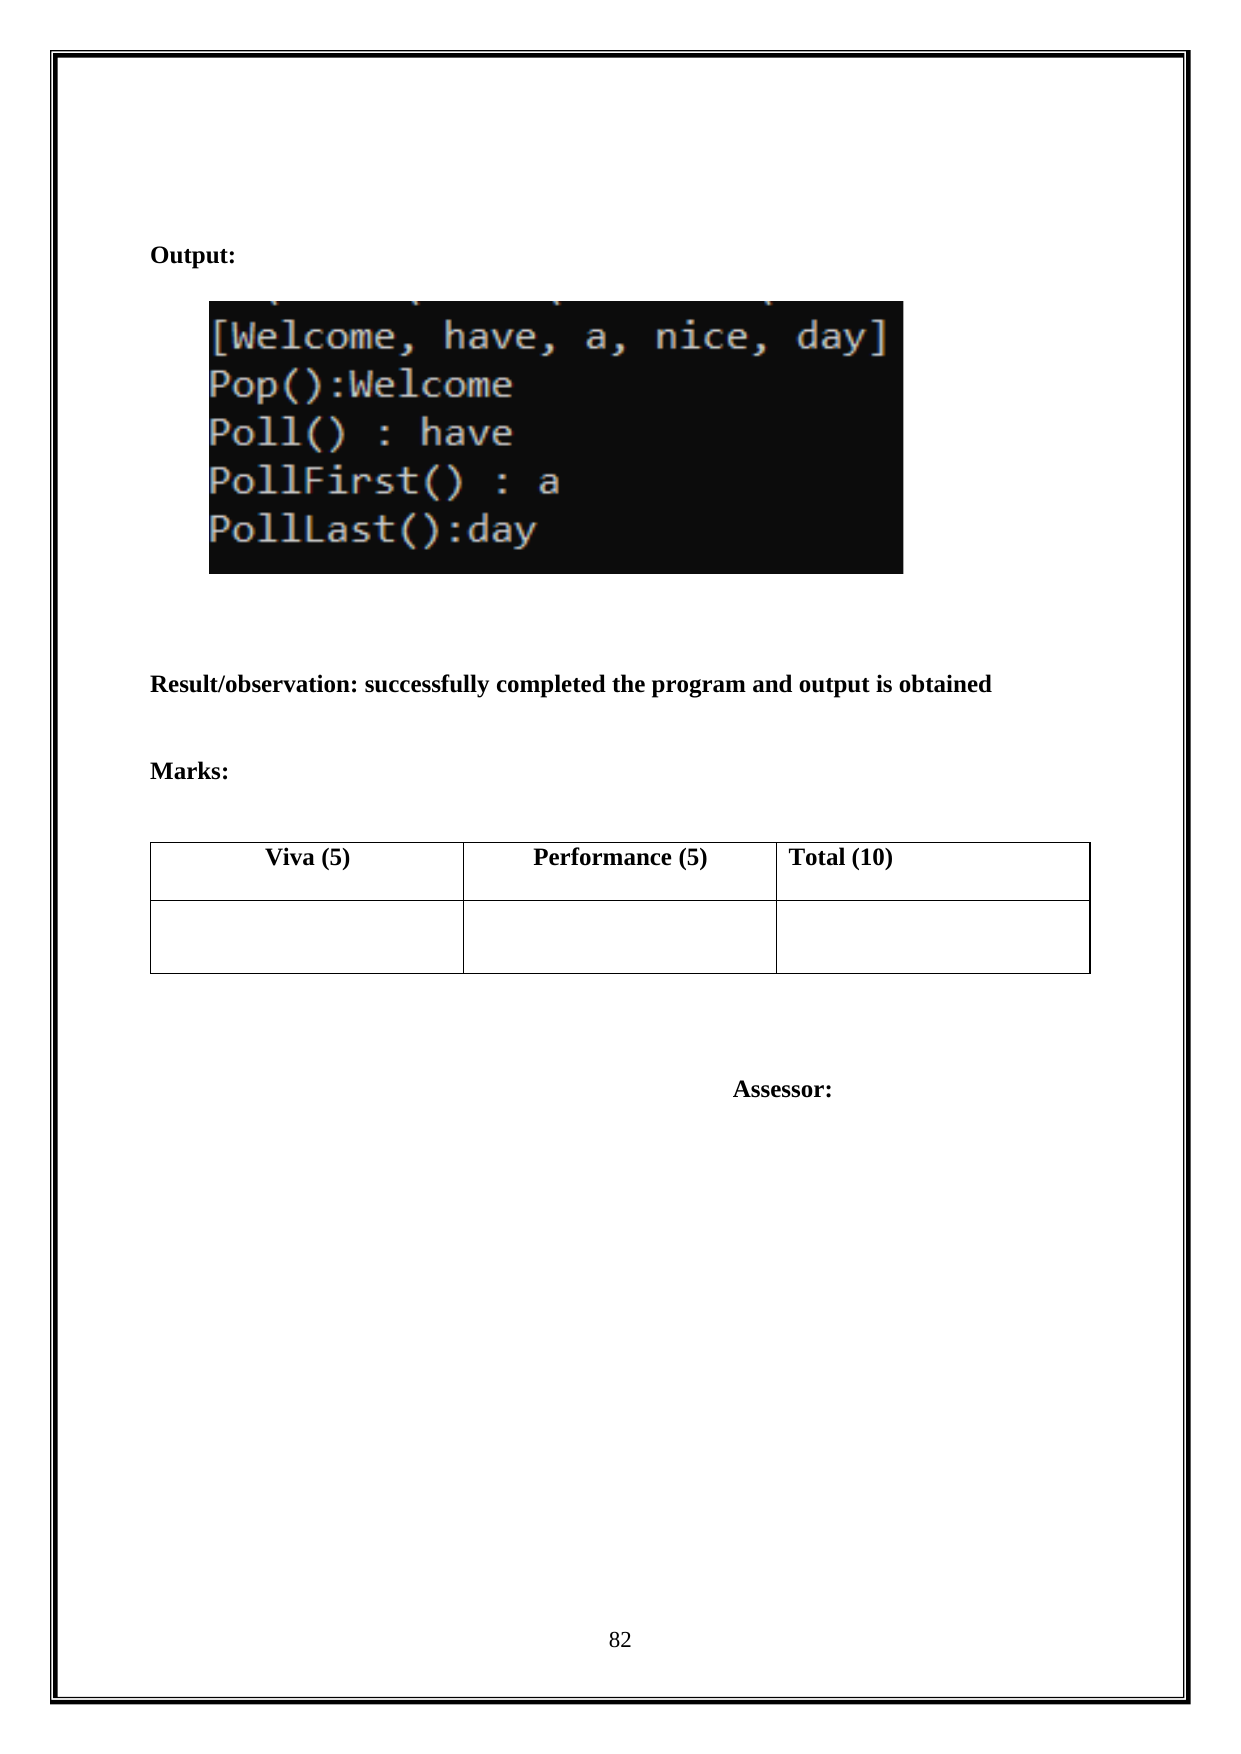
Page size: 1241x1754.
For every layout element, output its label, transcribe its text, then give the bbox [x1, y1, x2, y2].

text Assessor: [733, 1074, 1157, 1103]
table_cell [777, 901, 1089, 973]
text Output: [150, 240, 1157, 269]
text Result/observation: successfully completed the program and output is obtained Marks: [150, 669, 1039, 784]
table_header Performance (5) [464, 843, 776, 900]
table_header Total (10) [777, 843, 1089, 900]
picture [209, 301, 904, 574]
table_header Viva (5) [151, 843, 463, 900]
table_cell [151, 901, 463, 973]
table_cell [464, 901, 776, 973]
